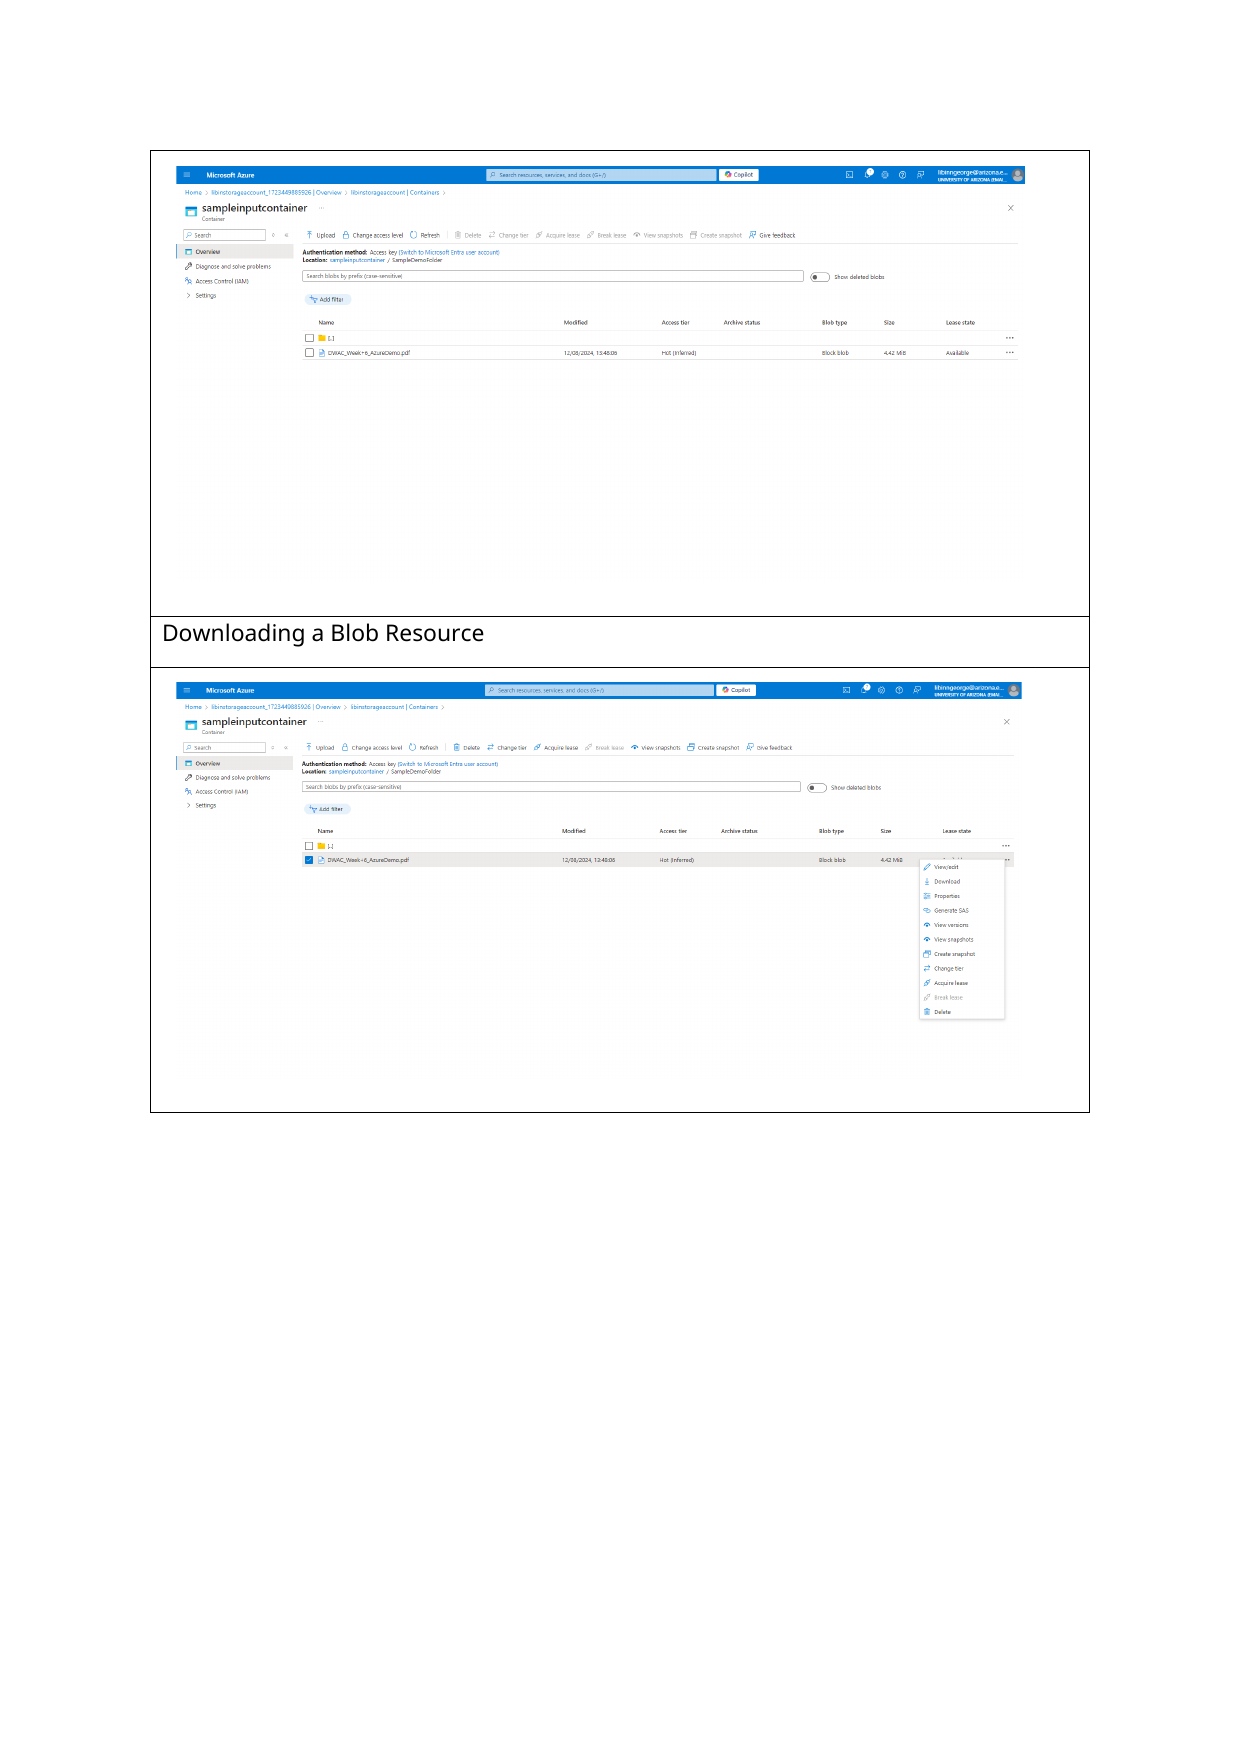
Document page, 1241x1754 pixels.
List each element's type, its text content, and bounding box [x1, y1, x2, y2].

table_cell Downloading a Blob Resource [151, 617, 1089, 667]
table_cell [151, 151, 1089, 616]
picture [176, 166, 1025, 582]
picture [176, 682, 1022, 1079]
table_cell [151, 668, 1089, 1112]
